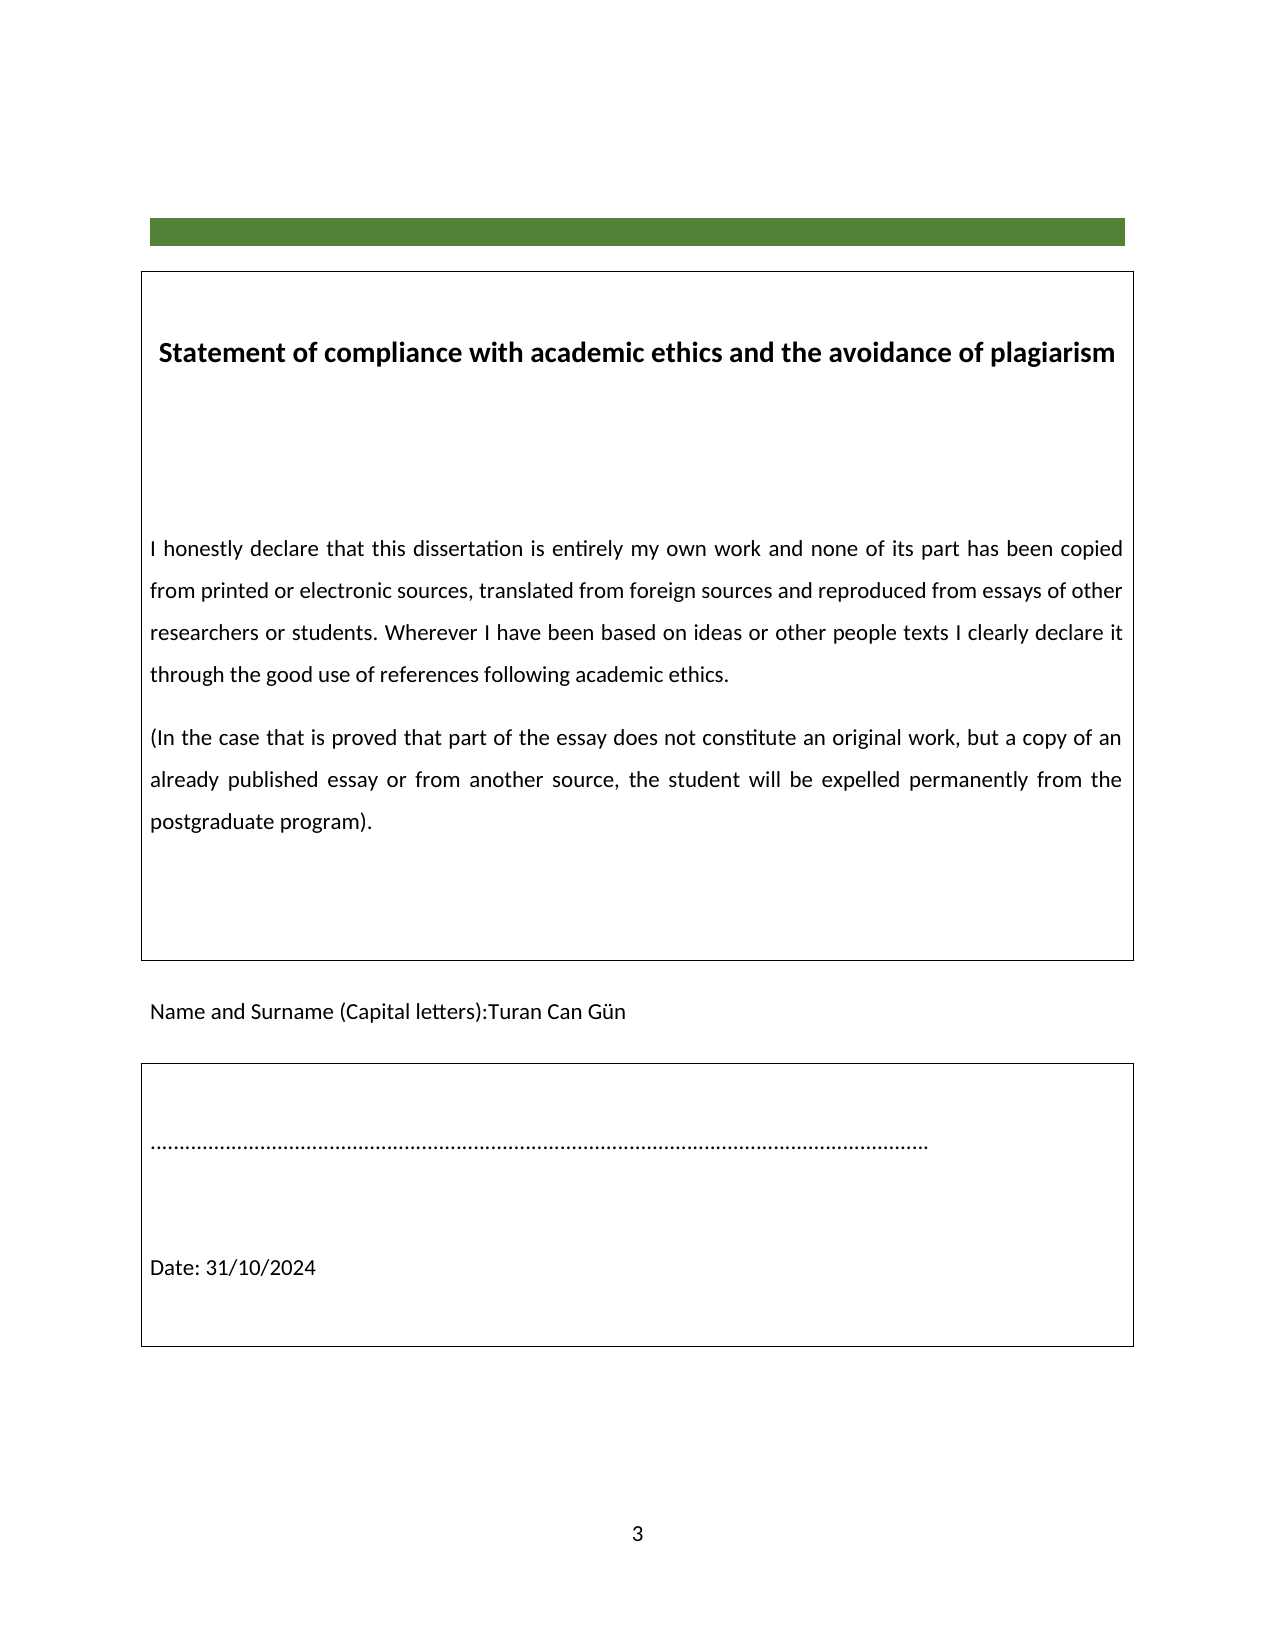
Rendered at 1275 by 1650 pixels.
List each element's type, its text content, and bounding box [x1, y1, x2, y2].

text Date: 31/10/2024 [142, 1252, 1133, 1281]
text ....................................................................................................................................... [142, 1126, 1133, 1155]
text Statement of compliance with academic ethics and the avoidance of plagiarism [142, 333, 1133, 370]
text I honestly declare that this dissertation is entirely my own work and none of its part has been copied from printed or electronic sources, translated from foreign sources and reproduced from essays of other researchers or students. Wherever I have been based on ideas or other people texts I clearly declare it through the good use of references following academic ethics. [142, 533, 1133, 688]
text Name and Surname (Capital letters):Turan Can Gün [141, 996, 1134, 1028]
text (In the case that is proved that part of the essay does not constitute an original work, but a copy of an already published essay or from another source, the student will be expelled permanently from the postgraduate program). [142, 722, 1133, 835]
